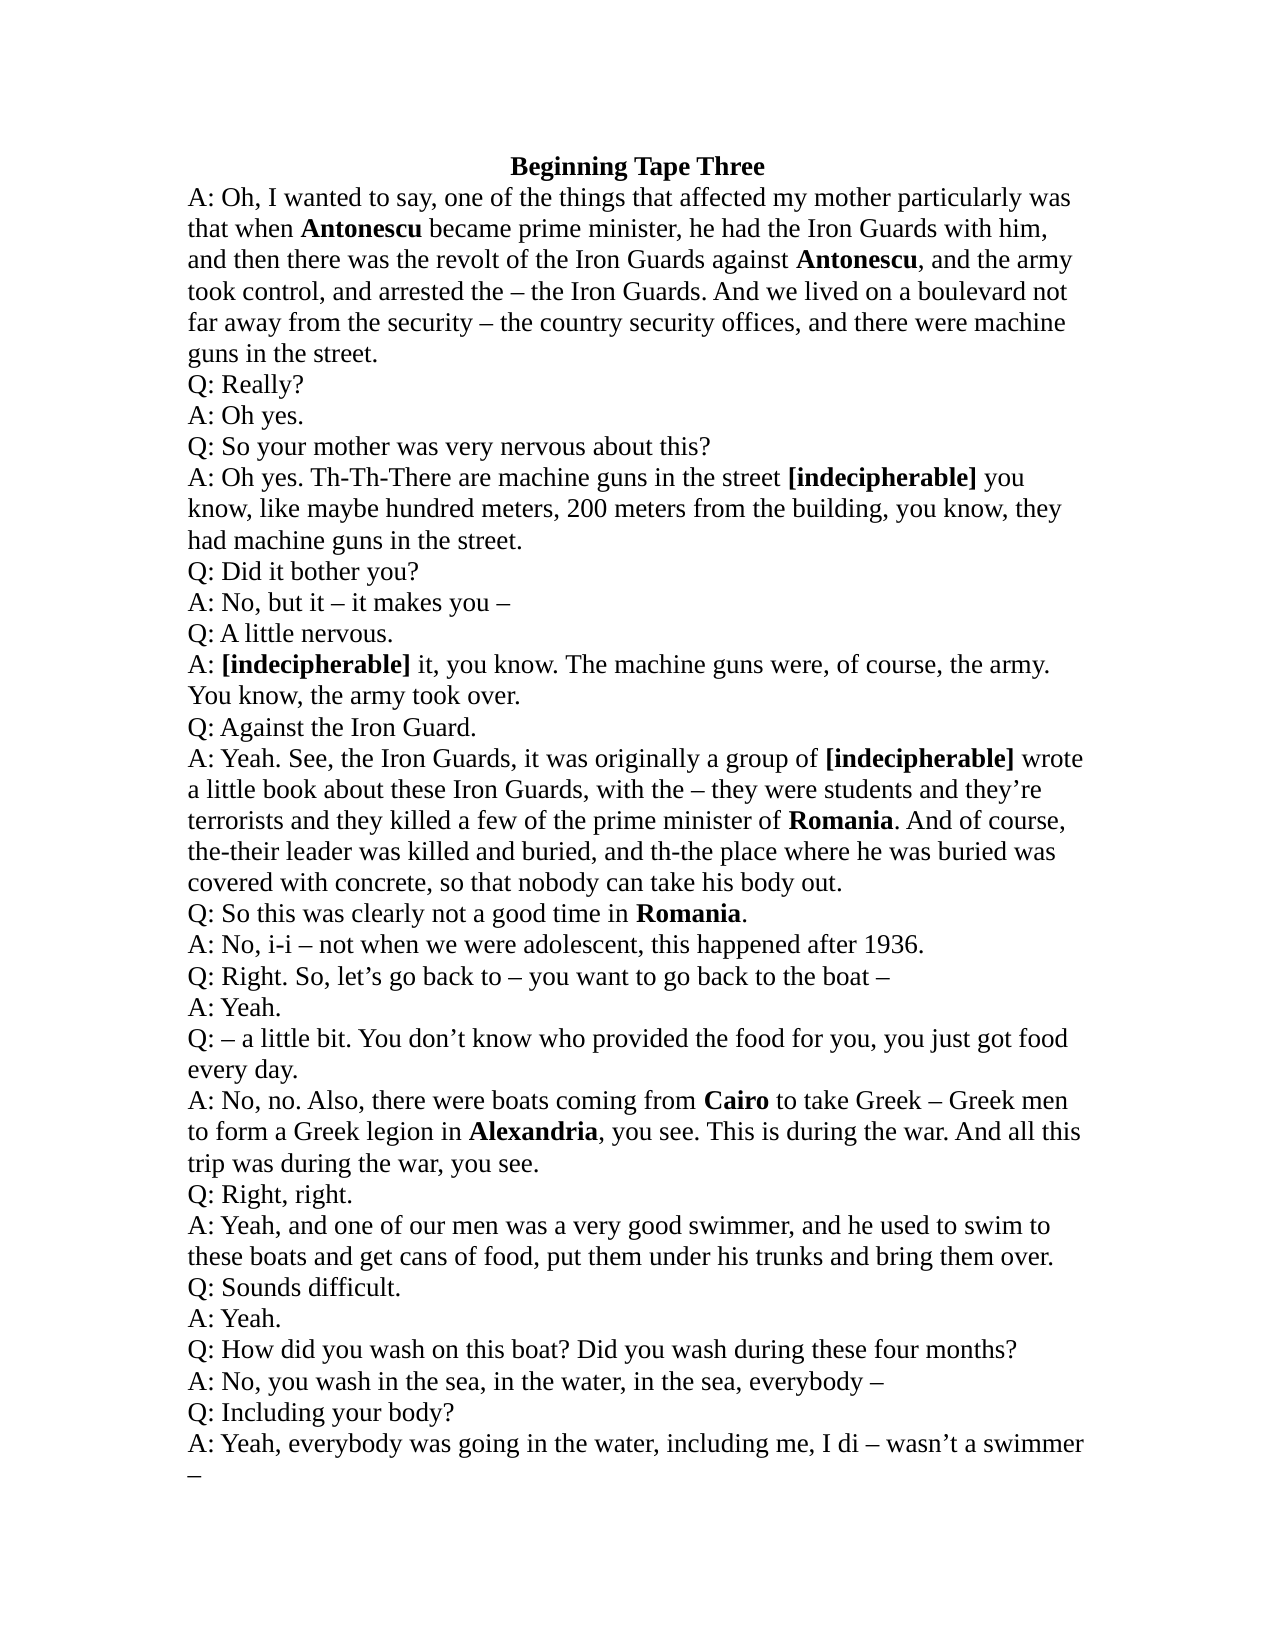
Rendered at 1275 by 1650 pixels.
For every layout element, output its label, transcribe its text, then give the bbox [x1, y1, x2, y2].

text Q: Really? [187, 368, 1087, 399]
text A: Yeah, everybody was going in the water, including me, I di – wasn’t a swimmer – [187, 1427, 1087, 1489]
text Q: Right. So, let’s go back to – you want to go back to the boat – [187, 960, 1087, 991]
text Q: Did it bother you? [187, 555, 1087, 586]
text A: No, i-i – not when we were adolescent, this happened after 1936. [187, 929, 1087, 960]
text Q: How did you wash on this boat? Did you wash during these four months? [187, 1333, 1087, 1365]
text A: No, but it – it makes you – [187, 586, 1087, 617]
text Q: Including your body? [187, 1396, 1087, 1427]
text Beginning Tape Three [187, 150, 1087, 181]
text A: [indecipherable] it, you know. The machine guns were, of course, the army. You know, the army took over. [187, 648, 1087, 711]
text A: Oh yes. Th-Th-There are machine guns in the street [indecipherable] you know, like maybe hundred meters, 200 meters from the building, you know, they had machine guns in the street. [187, 461, 1087, 555]
text Q: Right, right. [187, 1178, 1087, 1209]
text A: Oh, I wanted to say, one of the things that affected my mother particularly was that when Antonescu became prime minister, he had the Iron Guards with him, and then there was the revolt of the Iron Guards against Antonescu, and the army took control, and arrested the – the Iron Guards. And we lived on a boulevard not far away from the security – the country security offices, and there were machine guns in the street. [187, 181, 1087, 368]
text Q: A little nervous. [187, 617, 1087, 648]
text A: Yeah. See, the Iron Guards, it was originally a group of [indecipherable] wrote a little book about these Iron Guards, with the – they were students and they’re terrorists and they killed a few of the prime minister of Romania. And of course, the-their leader was killed and buried, and th-the place where he was buried was covered with concrete, so that nobody can take his body out. [187, 742, 1087, 897]
text A: No, you wash in the sea, in the water, in the sea, everybody – [187, 1365, 1087, 1396]
text A: Yeah, and one of our men was a very good swimmer, and he used to swim to these boats and get cans of food, put them under his trunks and bring them over. [187, 1209, 1087, 1271]
text A: Yeah. [187, 1302, 1087, 1333]
text Q: So this was clearly not a good time in Romania. [187, 897, 1087, 929]
text A: Oh yes. [187, 399, 1087, 430]
text Q: So your mother was very nervous about this? [187, 430, 1087, 461]
text A: Yeah. [187, 991, 1087, 1022]
text A: No, no. Also, there were boats coming from Cairo to take Greek – Greek men to form a Greek legion in Alexandria, you see. This is during the war. And all this trip was during the war, you see. [187, 1084, 1087, 1178]
text Q: Sounds difficult. [187, 1271, 1087, 1302]
text Q: Against the Iron Guard. [187, 711, 1087, 742]
text Q: – a little bit. You don’t know who provided the food for you, you just got food every day. [187, 1022, 1087, 1084]
